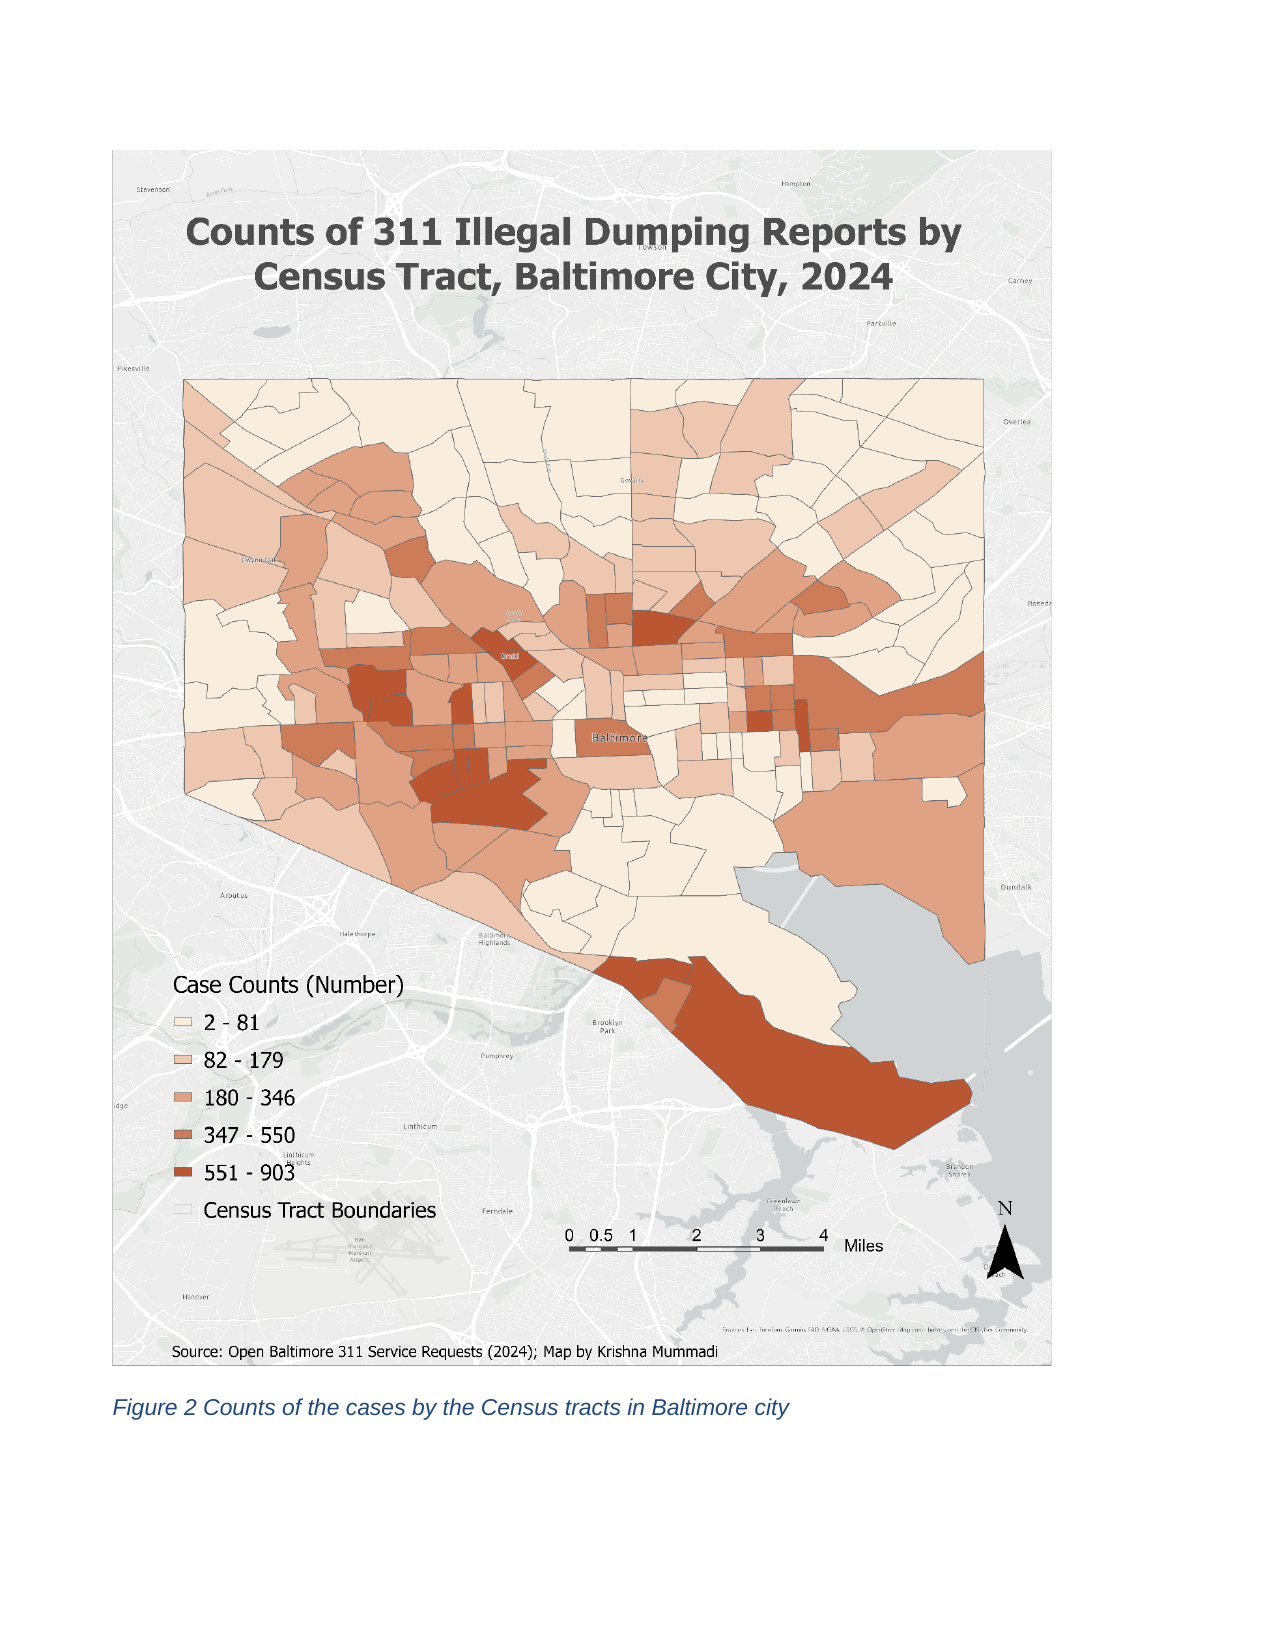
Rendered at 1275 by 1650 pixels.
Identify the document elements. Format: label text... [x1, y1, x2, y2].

text Figure 2 Counts of the cases by the Census tracts in Baltimore city [112, 1394, 1162, 1420]
picture [112, 150, 1052, 1366]
